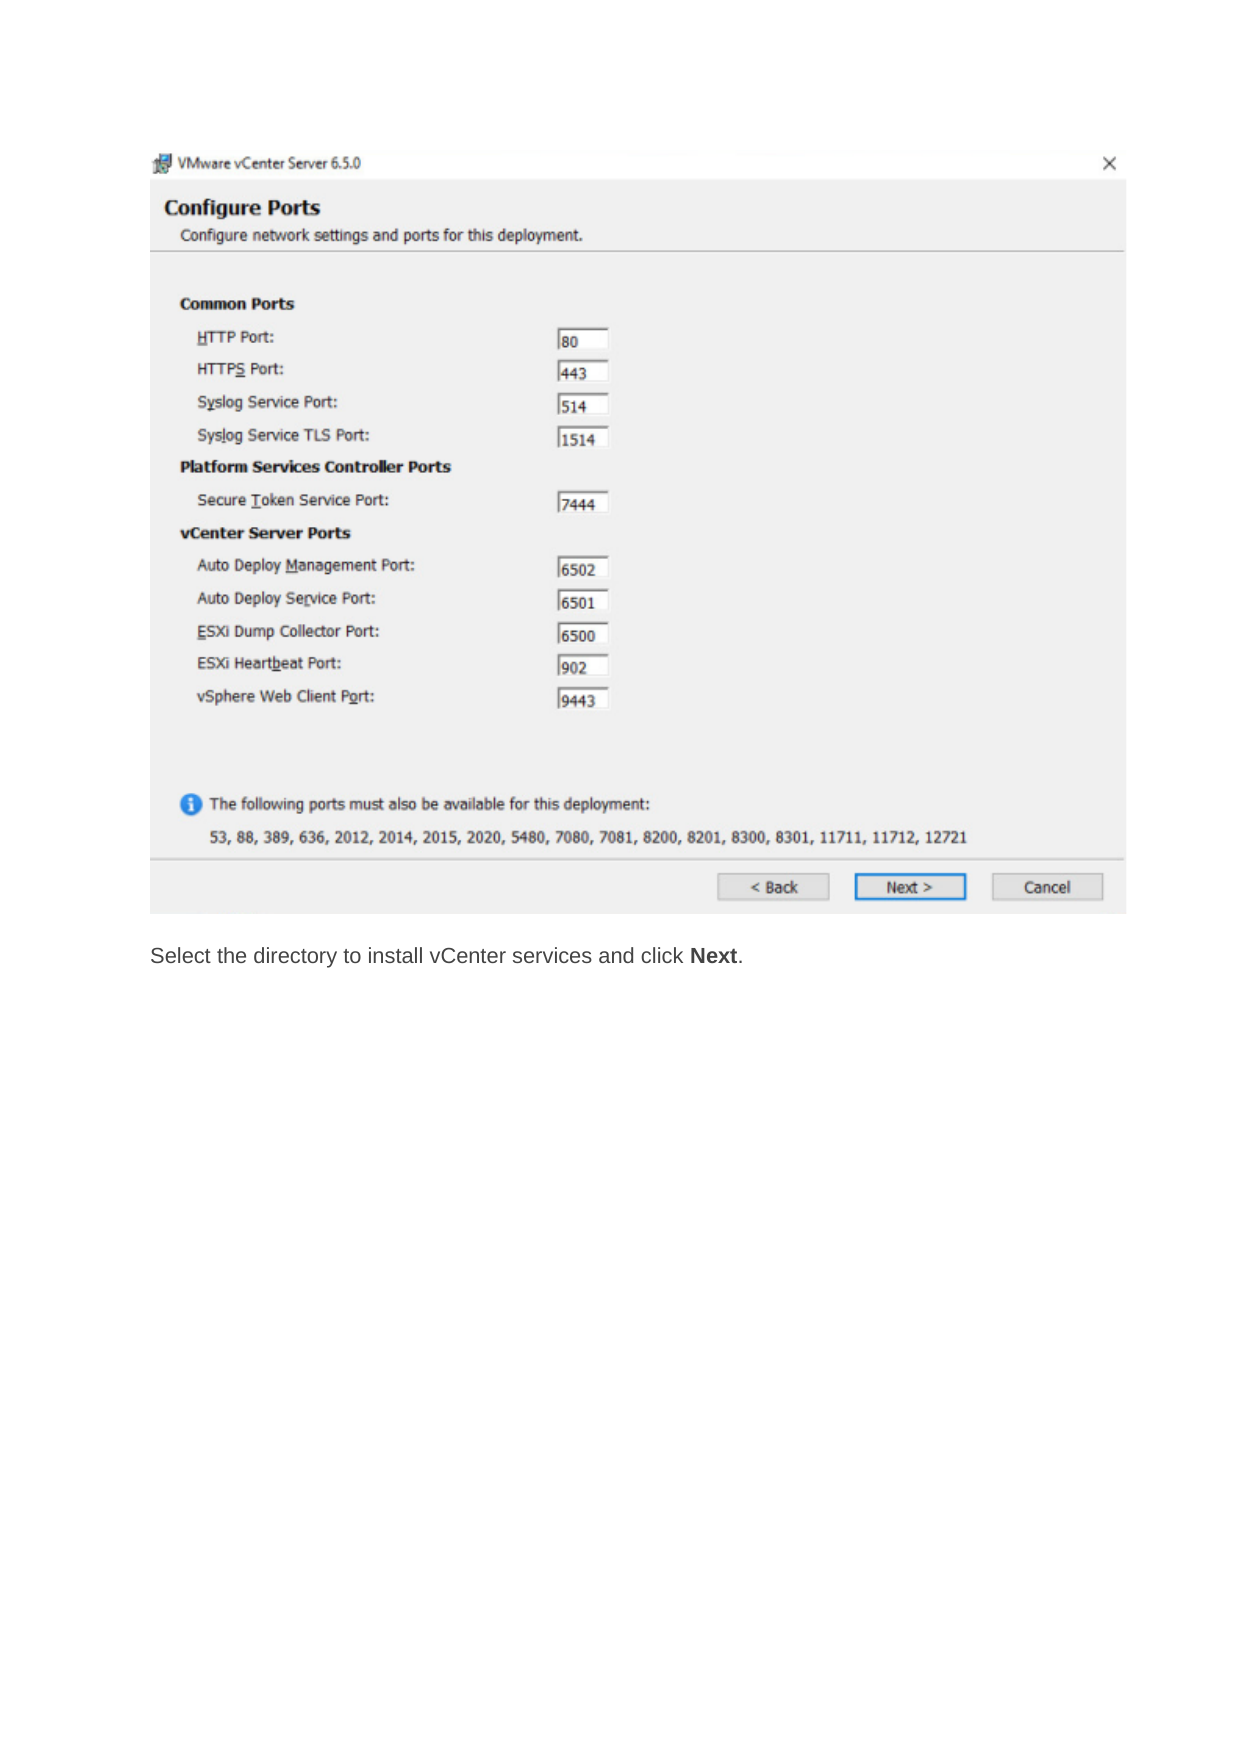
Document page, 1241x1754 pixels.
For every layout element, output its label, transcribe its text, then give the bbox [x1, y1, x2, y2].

picture [150, 150, 1127, 914]
text Select the directory to install vCenter services and click Next. [150, 943, 1090, 968]
